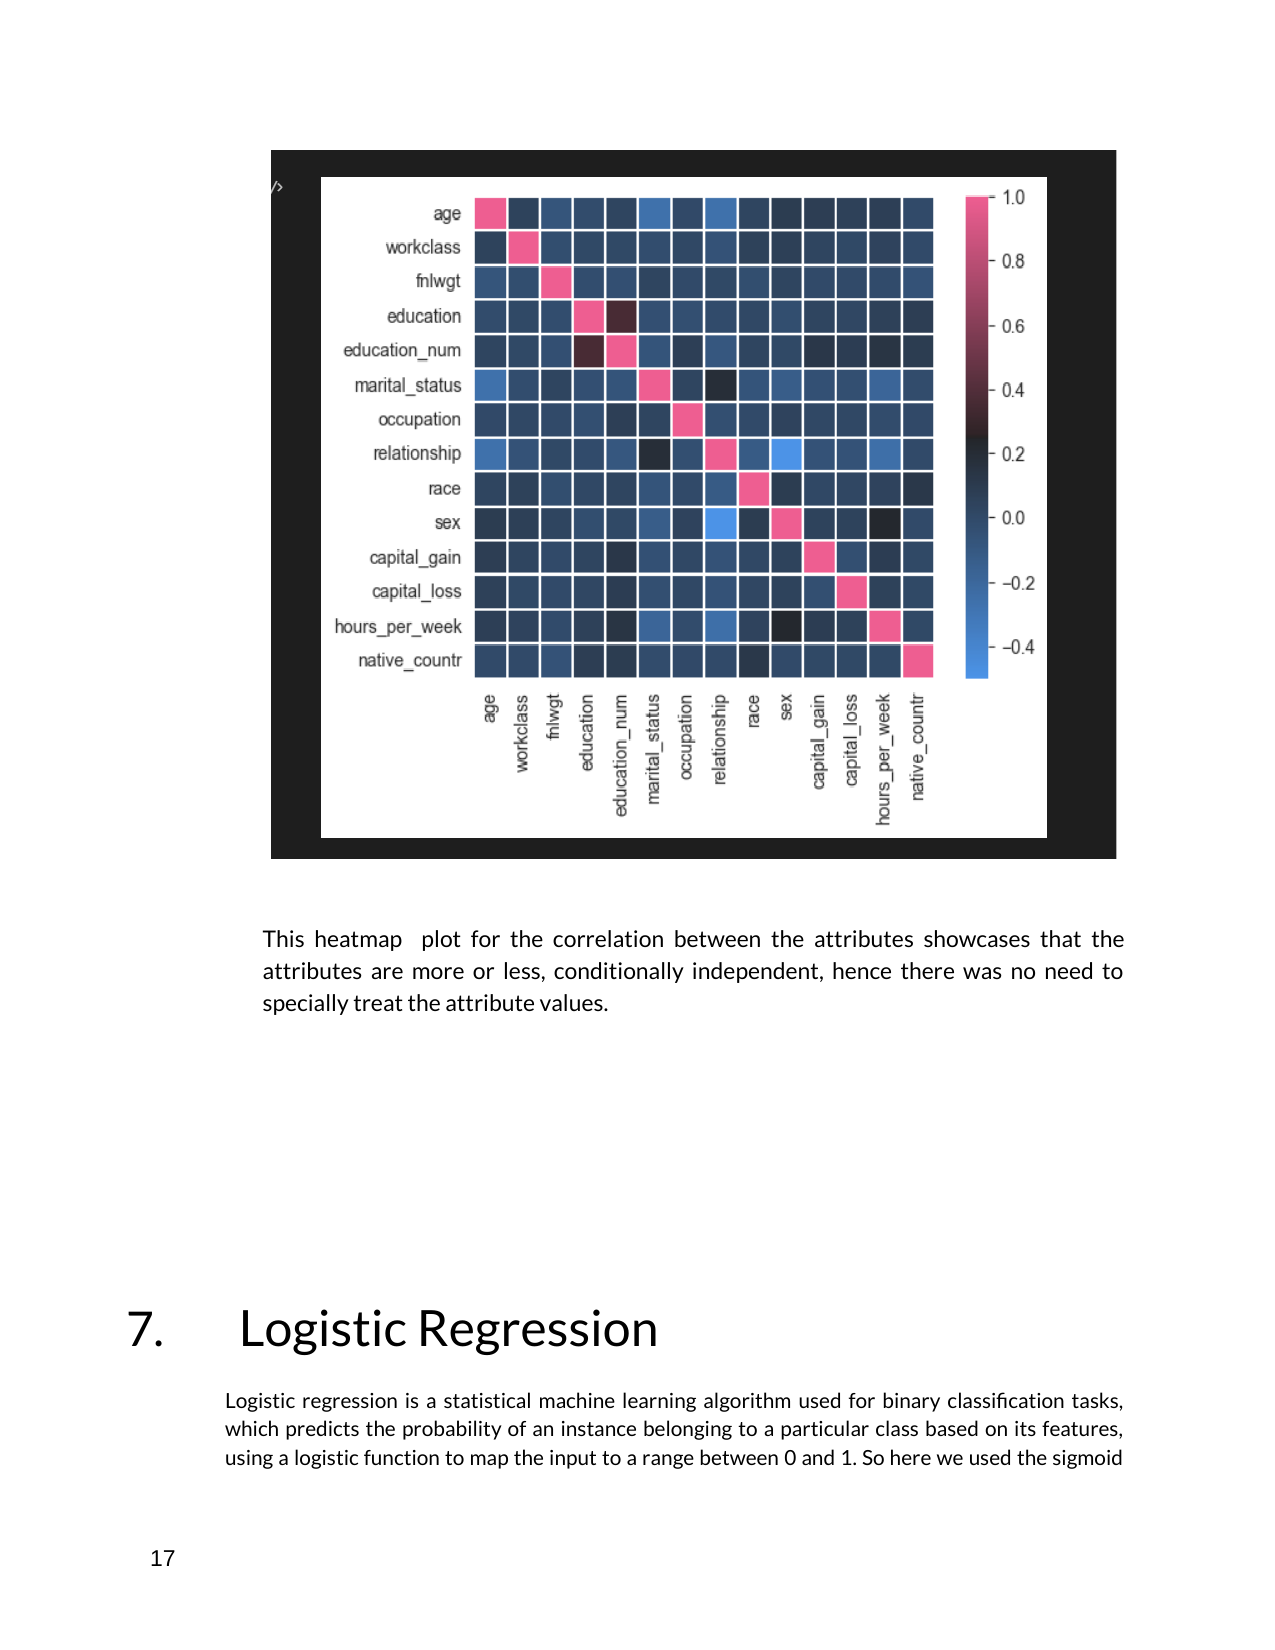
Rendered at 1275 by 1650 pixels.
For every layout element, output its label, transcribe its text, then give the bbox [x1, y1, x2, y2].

text This heatmap plot for the correlation between the attributes showcases that the attributes are more or less, conditionally independent, hence there was no need to specially treat the attribute values. [262, 925, 1125, 1016]
subtitle Logistic Regression [164, 1297, 1125, 1357]
picture [271, 150, 1117, 859]
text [225, 1387, 1125, 1470]
